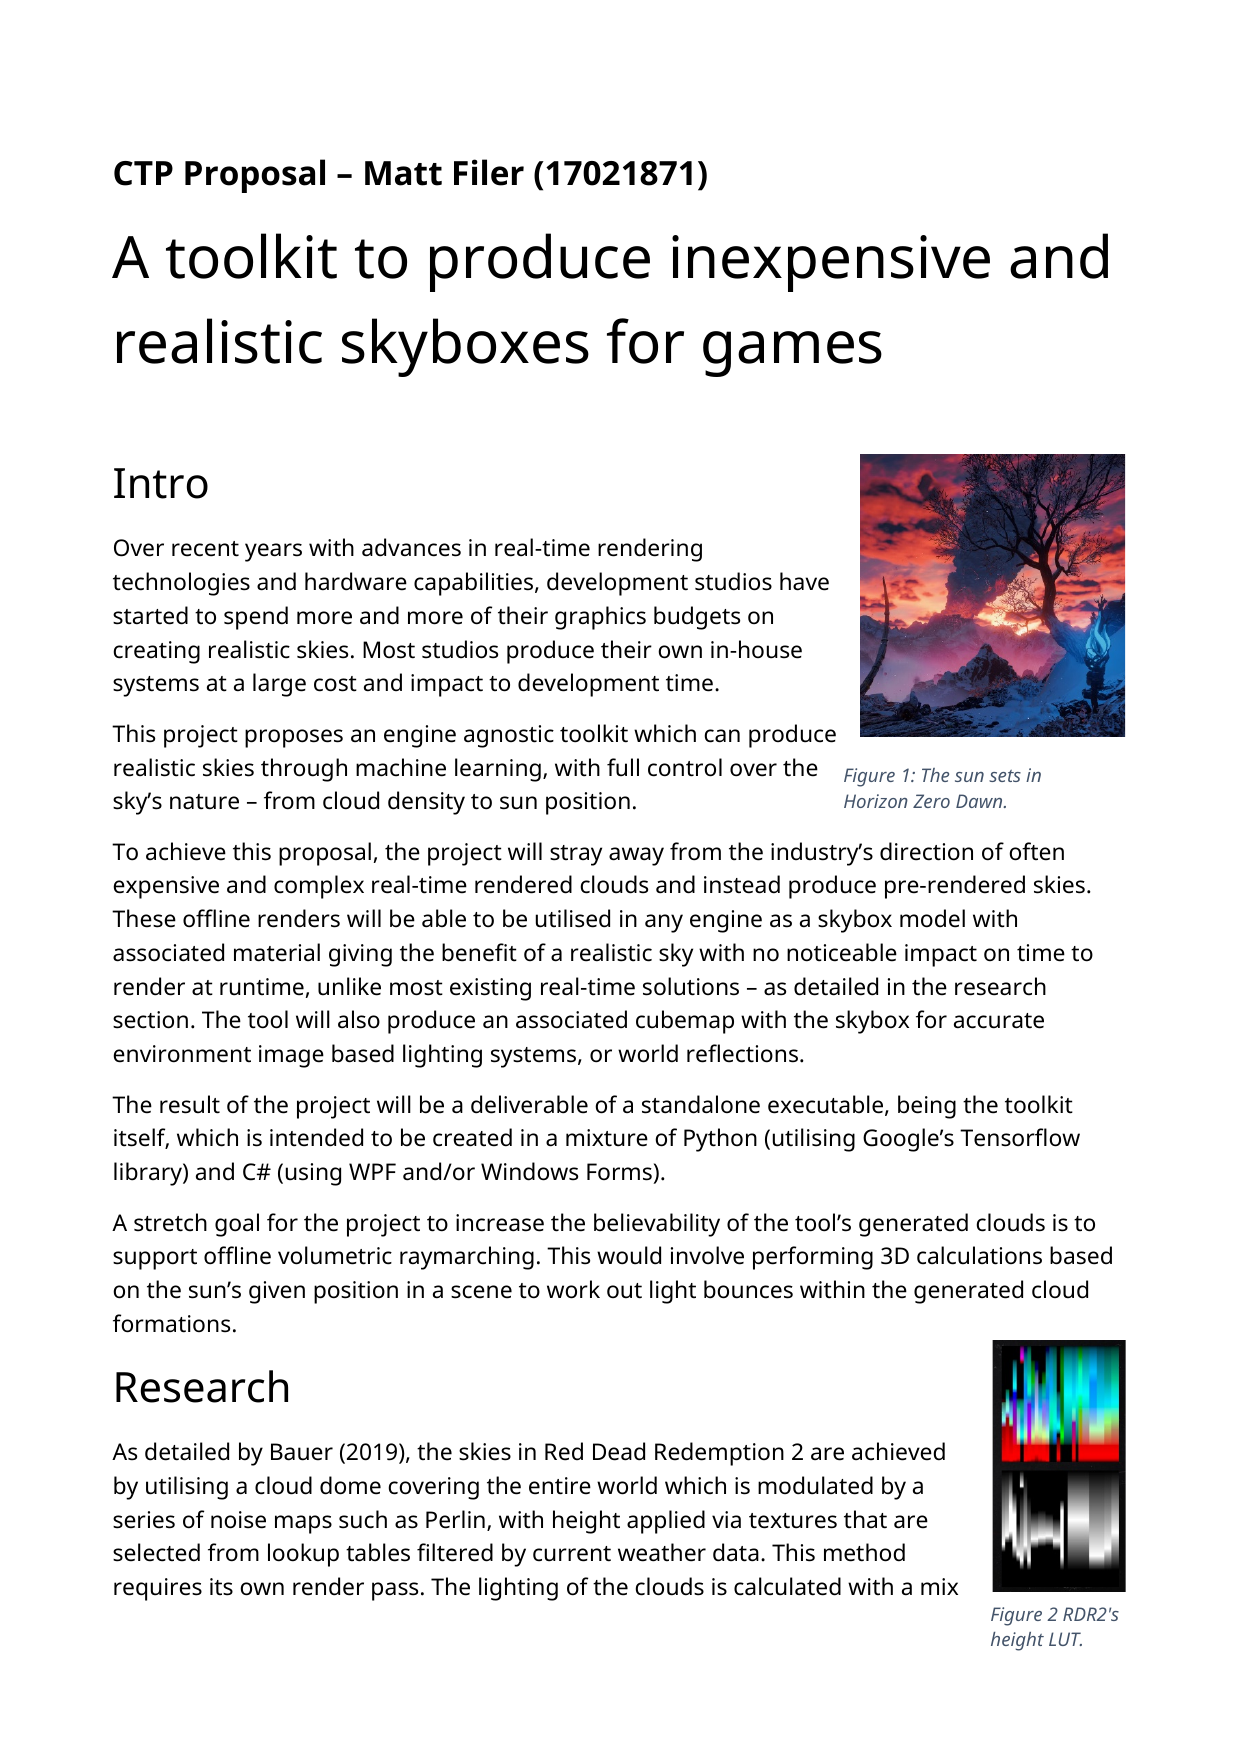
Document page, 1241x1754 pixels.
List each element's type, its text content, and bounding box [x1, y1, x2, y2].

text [112, 1402, 1128, 1568]
text This project proposes an engine agnostic toolkit which can produce realistic skies through machine learning, with full control over the sky’s nature – from cloud density to sun position. [112, 684, 1128, 783]
text The result of the project will be a deliverable of a standalone executable, being the toolkit itself, which is intended to be created in a mixture of Python (utilising Google’s Tensorflow library) and C# (using WPF and/or Windows Forms). [112, 1055, 1128, 1153]
subtitle Intro [112, 454, 1128, 511]
text Over recent years with advances in real-time rendering technologies and hardware capabilities, development studios have started to spend more and more of their graphics budgets on creating realistic skies. Most studios produce their own in-house systems at a large cost and impact to development time. [112, 532, 1128, 665]
subtitle Research [112, 1324, 991, 1381]
text To achieve this proposal, the project will stray away from the industry’s direction of often expensive and complex real-time rendered clouds and instead produce pre-rendered skies. These offline renders will be able to be utilised in any engine as a skybox model with associated material giving the benefit of a realistic sky with no noticeable impact on time to render at runtime, unlike most existing real-time solutions – as detailed in the research section. The tool will also produce an associated cubemap with the skybox for accurate environment image based lighting systems, or world reflections. [112, 802, 1128, 1036]
text CTP Proposal – Matt Filer (17021871) [112, 150, 1128, 195]
picture [991, 1306, 1125, 1557]
text A stretch goal for the project to increase the believability of the tool’s generated clouds is to support offline volumetric raymarching. This would involve performing 3D calculations based on the sun’s given position in a scene to work out light bounces within the generated cloud formations. [112, 1173, 1128, 1305]
title A toolkit to produce inexpensive and realistic skyboxes for games [112, 216, 1128, 381]
